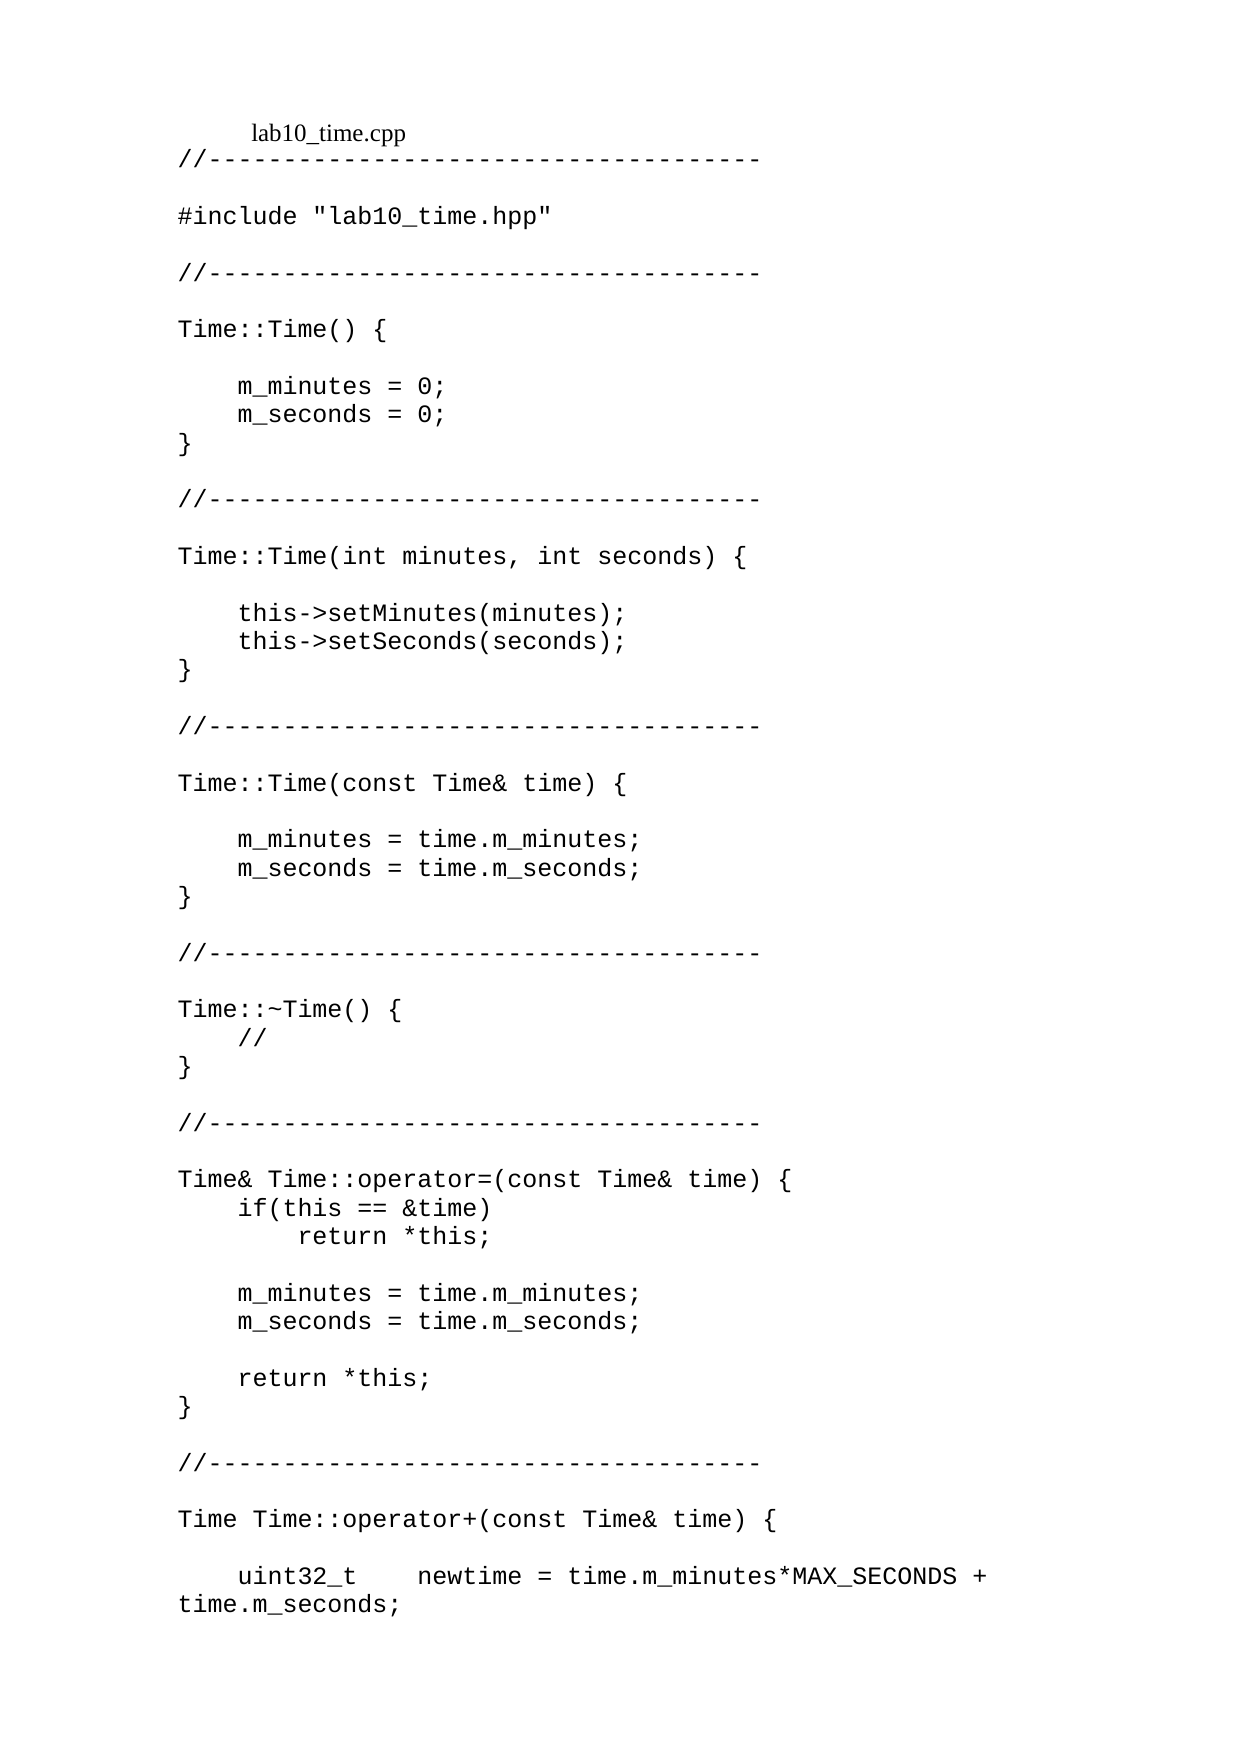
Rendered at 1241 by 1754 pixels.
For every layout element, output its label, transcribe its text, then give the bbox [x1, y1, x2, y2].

text lab10_time.cpp [177, 118, 1152, 147]
text m_seconds = time.m_seconds; [177, 1308, 1152, 1337]
text //------------------------------------- [177, 147, 1152, 175]
text } [177, 430, 1152, 458]
text m_minutes = time.m_minutes; [177, 827, 1152, 855]
text uint32_t newtime = time.m_minutes*MAX_SECONDS + time.m_seconds; [177, 1563, 1152, 1620]
text //------------------------------------- [177, 1110, 1152, 1138]
text } [177, 1053, 1152, 1082]
text return *this; [177, 1223, 1152, 1252]
text this->setSeconds(seconds); [177, 628, 1152, 657]
text m_seconds = 0; [177, 402, 1152, 430]
text //------------------------------------- [177, 260, 1152, 288]
text //------------------------------------- [177, 1450, 1152, 1478]
text Time::~Time() { [177, 997, 1152, 1025]
text } [177, 657, 1152, 685]
text // [177, 1025, 1152, 1053]
text Time::Time(int minutes, int seconds) { [177, 543, 1152, 572]
text } [177, 1393, 1152, 1422]
text } [177, 883, 1152, 912]
text //------------------------------------- [177, 940, 1152, 968]
text m_minutes = time.m_minutes; [177, 1280, 1152, 1308]
text Time::Time(const Time& time) { [177, 770, 1152, 798]
text Time& Time::operator=(const Time& time) { [177, 1167, 1152, 1195]
text Time Time::operator+(const Time& time) { [177, 1507, 1152, 1535]
text Time::Time() { [177, 317, 1152, 345]
text if(this == &time) [177, 1195, 1152, 1223]
text //------------------------------------- [177, 487, 1152, 515]
text m_seconds = time.m_seconds; [177, 855, 1152, 883]
text m_minutes = 0; [177, 373, 1152, 402]
text //------------------------------------- [177, 713, 1152, 742]
text return *this; [177, 1365, 1152, 1393]
text #include "lab10_time.hpp" [177, 203, 1152, 232]
text this->setMinutes(minutes); [177, 600, 1152, 628]
